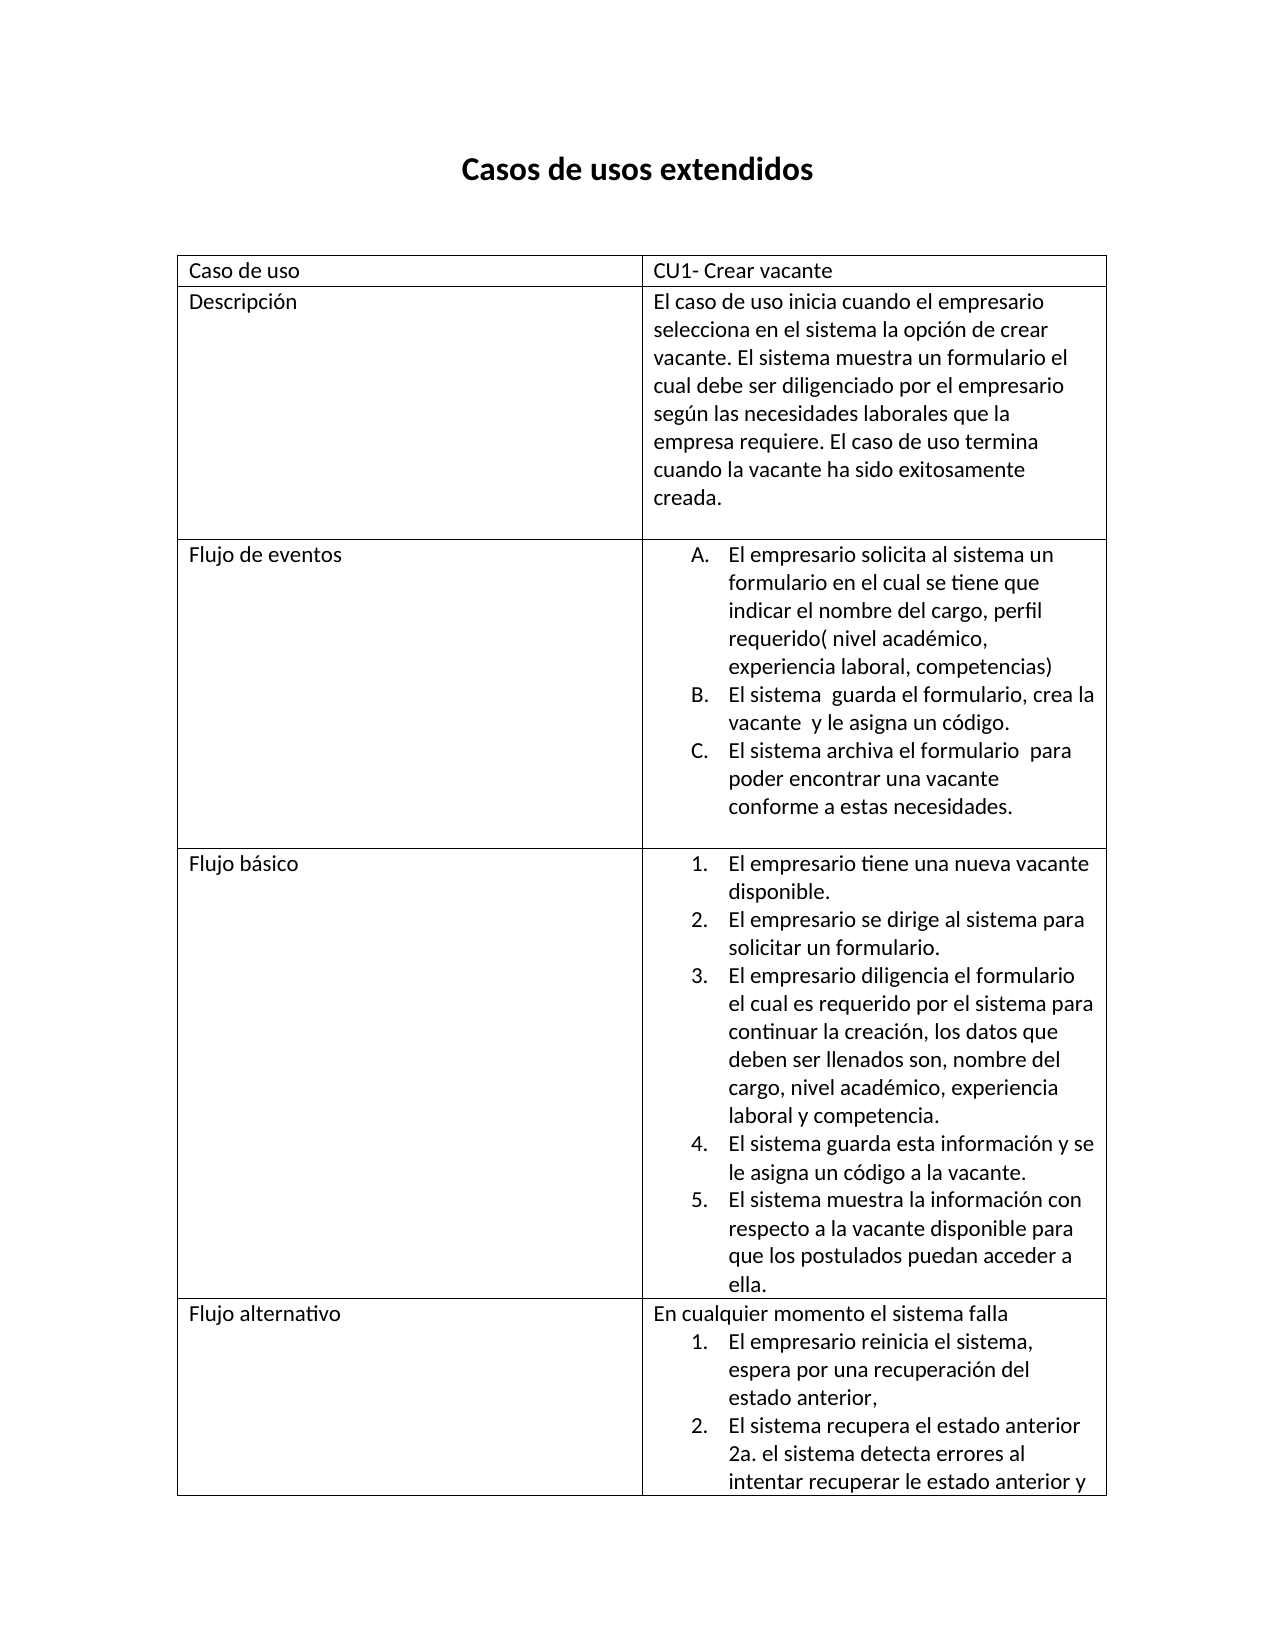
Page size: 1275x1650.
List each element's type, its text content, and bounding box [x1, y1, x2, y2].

table_cell El caso de uso inicia cuando el empresario selecciona en el sistema la opción de crear vacante. El sistema muestra un formulario el cual debe ser diligenciado por el empresario según las necesidades laborales que la empresa requiere. El caso de uso termina cuando la vacante ha sido exitosamente creada. [643, 287, 1106, 539]
table_header Caso de uso [178, 256, 642, 286]
table_cell El empresario solicita al sistema un formulario en el cual se tiene que indicar el nombre del cargo, perfil requerido( nivel académico, experiencia laboral, competencias) El sistema guarda el formulario, crea la vacante y le asigna un código. El sistema archiva el formulario para poder encontrar una vacante conforme a estas necesidades. [643, 540, 1106, 848]
table_header CU1- Crear vacante [643, 256, 1106, 286]
table_cell Descripción [178, 287, 642, 539]
text Casos de usos extendidos [177, 148, 1098, 188]
table_cell Flujo básico [178, 849, 642, 1298]
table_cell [643, 1299, 1106, 1495]
table_cell Flujo de eventos [178, 540, 642, 848]
table_cell Flujo alternativo [178, 1299, 642, 1495]
table_cell El empresario tiene una nueva vacante disponible. El empresario se dirige al sistema para solicitar un formulario. El empresario diligencia el formulario el cual es requerido por el sistema para continuar la creación, los datos que deben ser llenados son, nombre del cargo, nivel académico, experiencia laboral y competencia. El sistema guarda esta información y se le asigna un código a la vacante. El sistema muestra la información con respecto a la vacante disponible para que los postulados puedan acceder a ella. [643, 849, 1106, 1298]
